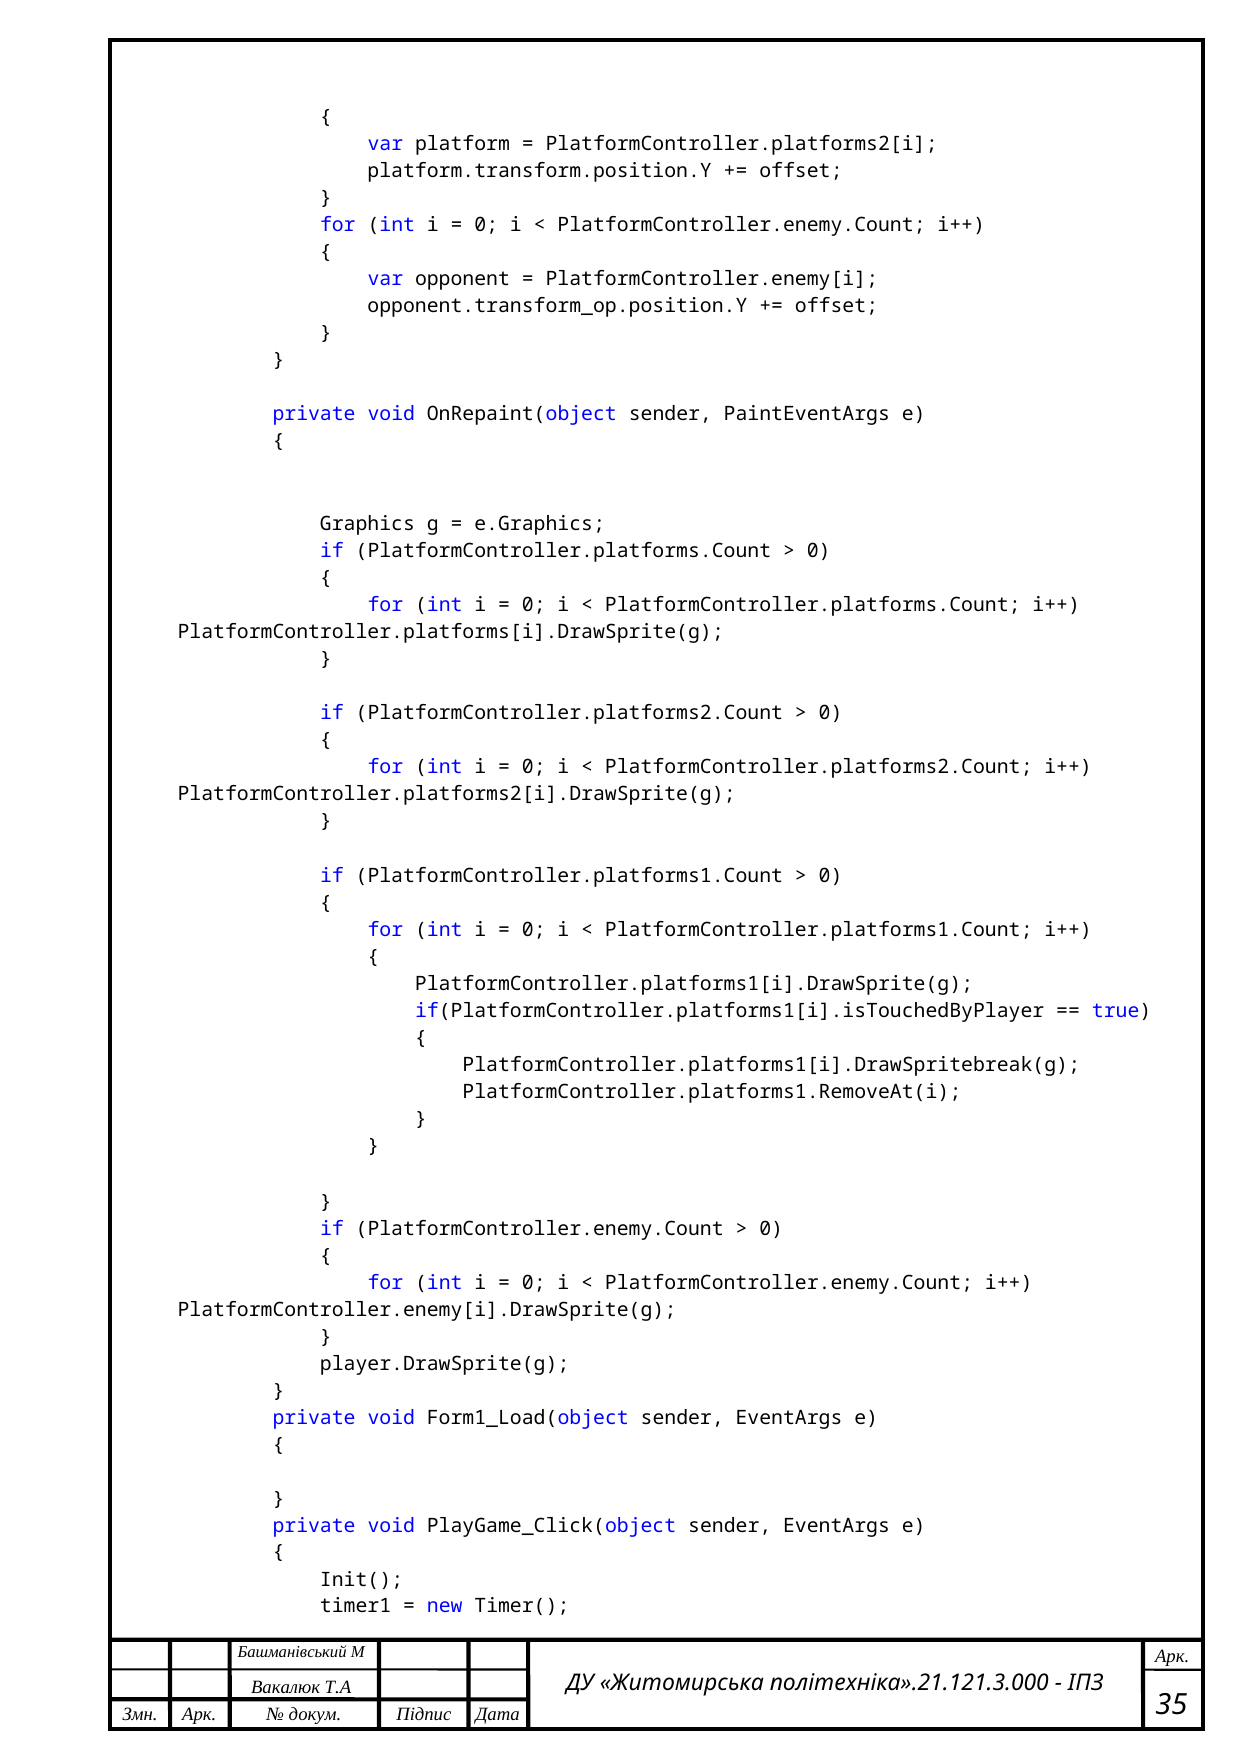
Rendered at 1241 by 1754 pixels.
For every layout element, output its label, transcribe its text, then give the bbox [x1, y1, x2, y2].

text player.DrawSprite(g); [177, 1349, 1152, 1376]
text private void PlayGame_Click(object sender, EventArgs e) [177, 1511, 1152, 1538]
text private void OnRepaint(object sender, PaintEventArgs e) [177, 399, 1152, 426]
text if(PlatformController.platforms1[i].isTouchedByPlayer == true) [177, 996, 1152, 1023]
text { [177, 237, 1152, 264]
text { [177, 426, 1152, 453]
text timer1 = new Timer(); [177, 1592, 1152, 1619]
text } [177, 183, 1152, 211]
text PlatformController.platforms1.RemoveAt(i); [177, 1077, 1152, 1104]
text } [177, 806, 1152, 833]
text for (int i = 0; i < PlatformController.platforms1.Count; i++) [177, 916, 1152, 942]
text } [177, 1484, 1152, 1511]
text } [177, 318, 1152, 345]
text } [177, 1104, 1152, 1131]
text } [177, 345, 1152, 372]
text if (PlatformController.platforms1.Count > 0) [177, 862, 1152, 888]
text PlatformController.platforms1[i].DrawSprite(g); [177, 969, 1152, 996]
text } [177, 1376, 1152, 1403]
text if (PlatformController.enemy.Count > 0) [177, 1214, 1152, 1241]
text for (int i = 0; i < PlatformController.platforms.Count; i++) PlatformController.platforms[i].DrawSprite(g); [177, 590, 1152, 644]
text if (PlatformController.platforms2.Count > 0) [177, 698, 1152, 725]
text { [177, 563, 1152, 590]
text { [177, 1023, 1152, 1050]
text private void Form1_Load(object sender, EventArgs e) [177, 1403, 1152, 1430]
text PlatformController.platforms1[i].DrawSpritebreak(g); [177, 1050, 1152, 1077]
text } [177, 1322, 1152, 1349]
text for (int i = 0; i < PlatformController.enemy.Count; i++) [177, 211, 1152, 237]
text var opponent = PlatformController.enemy[i]; [177, 264, 1152, 291]
text { [177, 103, 1152, 129]
text { [177, 725, 1152, 752]
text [177, 157, 1152, 183]
text { [177, 1241, 1152, 1268]
text { [177, 1538, 1152, 1565]
text } [177, 644, 1152, 671]
text if (PlatformController.platforms.Count > 0) [177, 536, 1152, 563]
text for (int i = 0; i < PlatformController.enemy.Count; i++) PlatformController.enemy[i].DrawSprite(g); [177, 1268, 1152, 1322]
text } [177, 1131, 1152, 1158]
text { [177, 888, 1152, 916]
text var platform = PlatformController.platforms2[i]; [177, 129, 1152, 157]
text } [177, 1187, 1152, 1214]
text Graphics g = e.Graphics; [177, 509, 1152, 536]
text opponent.transform_op.position.Y += offset; [177, 291, 1152, 318]
text for (int i = 0; i < PlatformController.platforms2.Count; i++) PlatformController.platforms2[i].DrawSprite(g); [177, 752, 1152, 806]
text { [177, 1430, 1152, 1457]
text Init(); [177, 1565, 1152, 1592]
text { [177, 942, 1152, 969]
